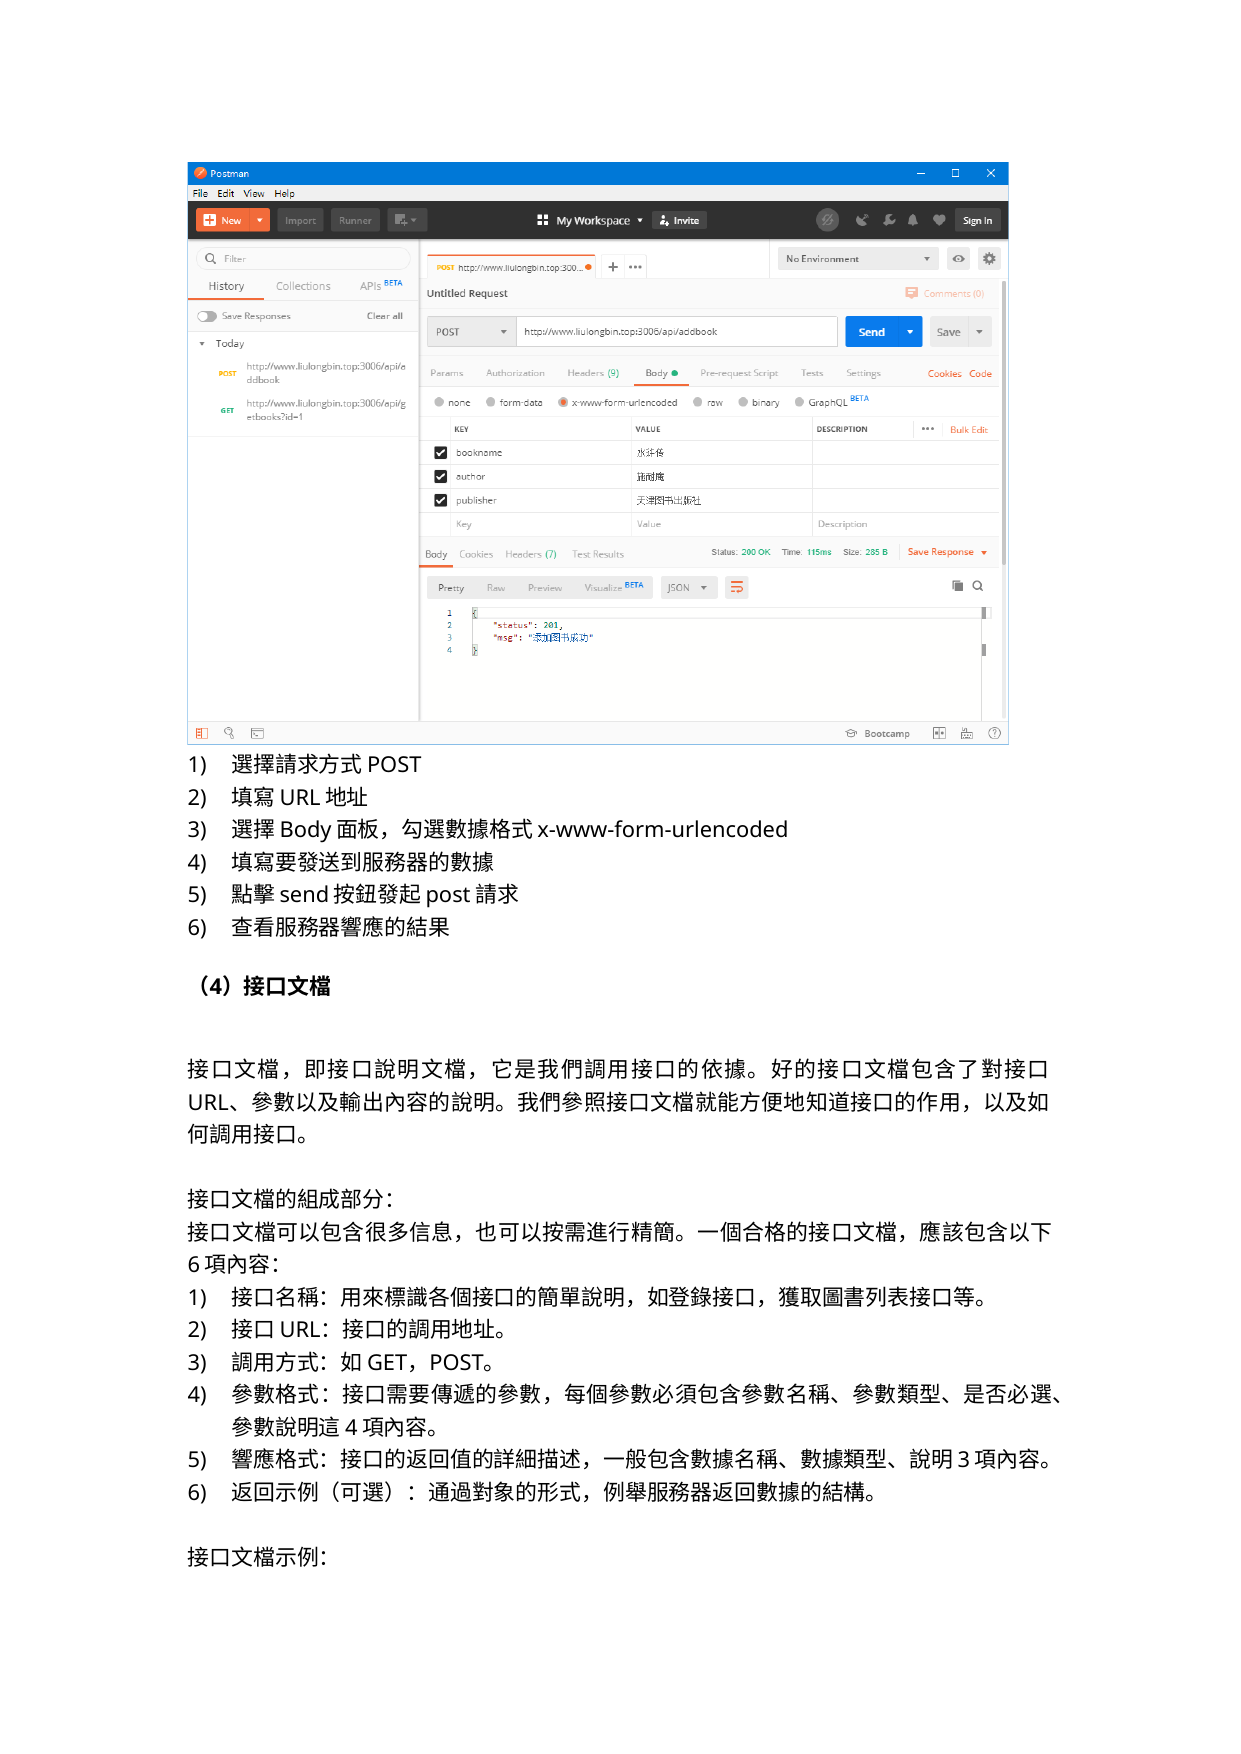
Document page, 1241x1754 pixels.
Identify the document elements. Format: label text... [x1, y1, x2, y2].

text 接口文檔示例： [187, 1539, 1053, 1572]
picture [187, 162, 1009, 745]
list 調用方式：如GET，POST。 [187, 1344, 1053, 1377]
list 響應格式：接口的返回值的詳細描述，一般包含數據名稱、數據類型、說明3項內容。 [187, 1442, 1053, 1474]
subtitle （4）接口文檔 [187, 969, 1053, 1002]
text 接口文檔可以包含很多信息，也可以按需進行精簡。一個合格的接口文檔，應該包含以下6項內容： [187, 1214, 1053, 1279]
list 接口URL：接口的調用地址。 [187, 1312, 1053, 1344]
list 填寫URL地址 [187, 779, 1053, 812]
list 接口名稱：用來標識各個接口的簡單說明，如登錄接口，獲取圖書列表接口等。 [187, 1279, 1053, 1312]
list 選擇Body面板，勾選數據格式x-www-form-urlencoded [187, 812, 1053, 844]
text 接口文檔，即接口說明文檔，它是我們調用接口的依據。好的接口文檔包含了對接口URL、參數以及輸出內容的說明。我們參照接口文檔就能方便地知道接口的作用，以及如何調用接口。 [187, 1052, 1053, 1149]
list 點擊send按鈕發起post請求 [187, 877, 1053, 909]
text 接口文檔的組成部分： [187, 1182, 1053, 1214]
list 返回示例（可選）：通過對象的形式，例舉服務器返回數據的結構。 [187, 1474, 1053, 1507]
list 選擇請求方式POST [187, 747, 1053, 779]
list 填寫要發送到服務器的數據 [187, 844, 1053, 877]
list 查看服務器響應的結果 [187, 909, 1053, 942]
list 參數格式：接口需要傳遞的參數，每個參數必須包含參數名稱、參數類型、是否必選、參數說明這4項內容。 [187, 1377, 1053, 1442]
